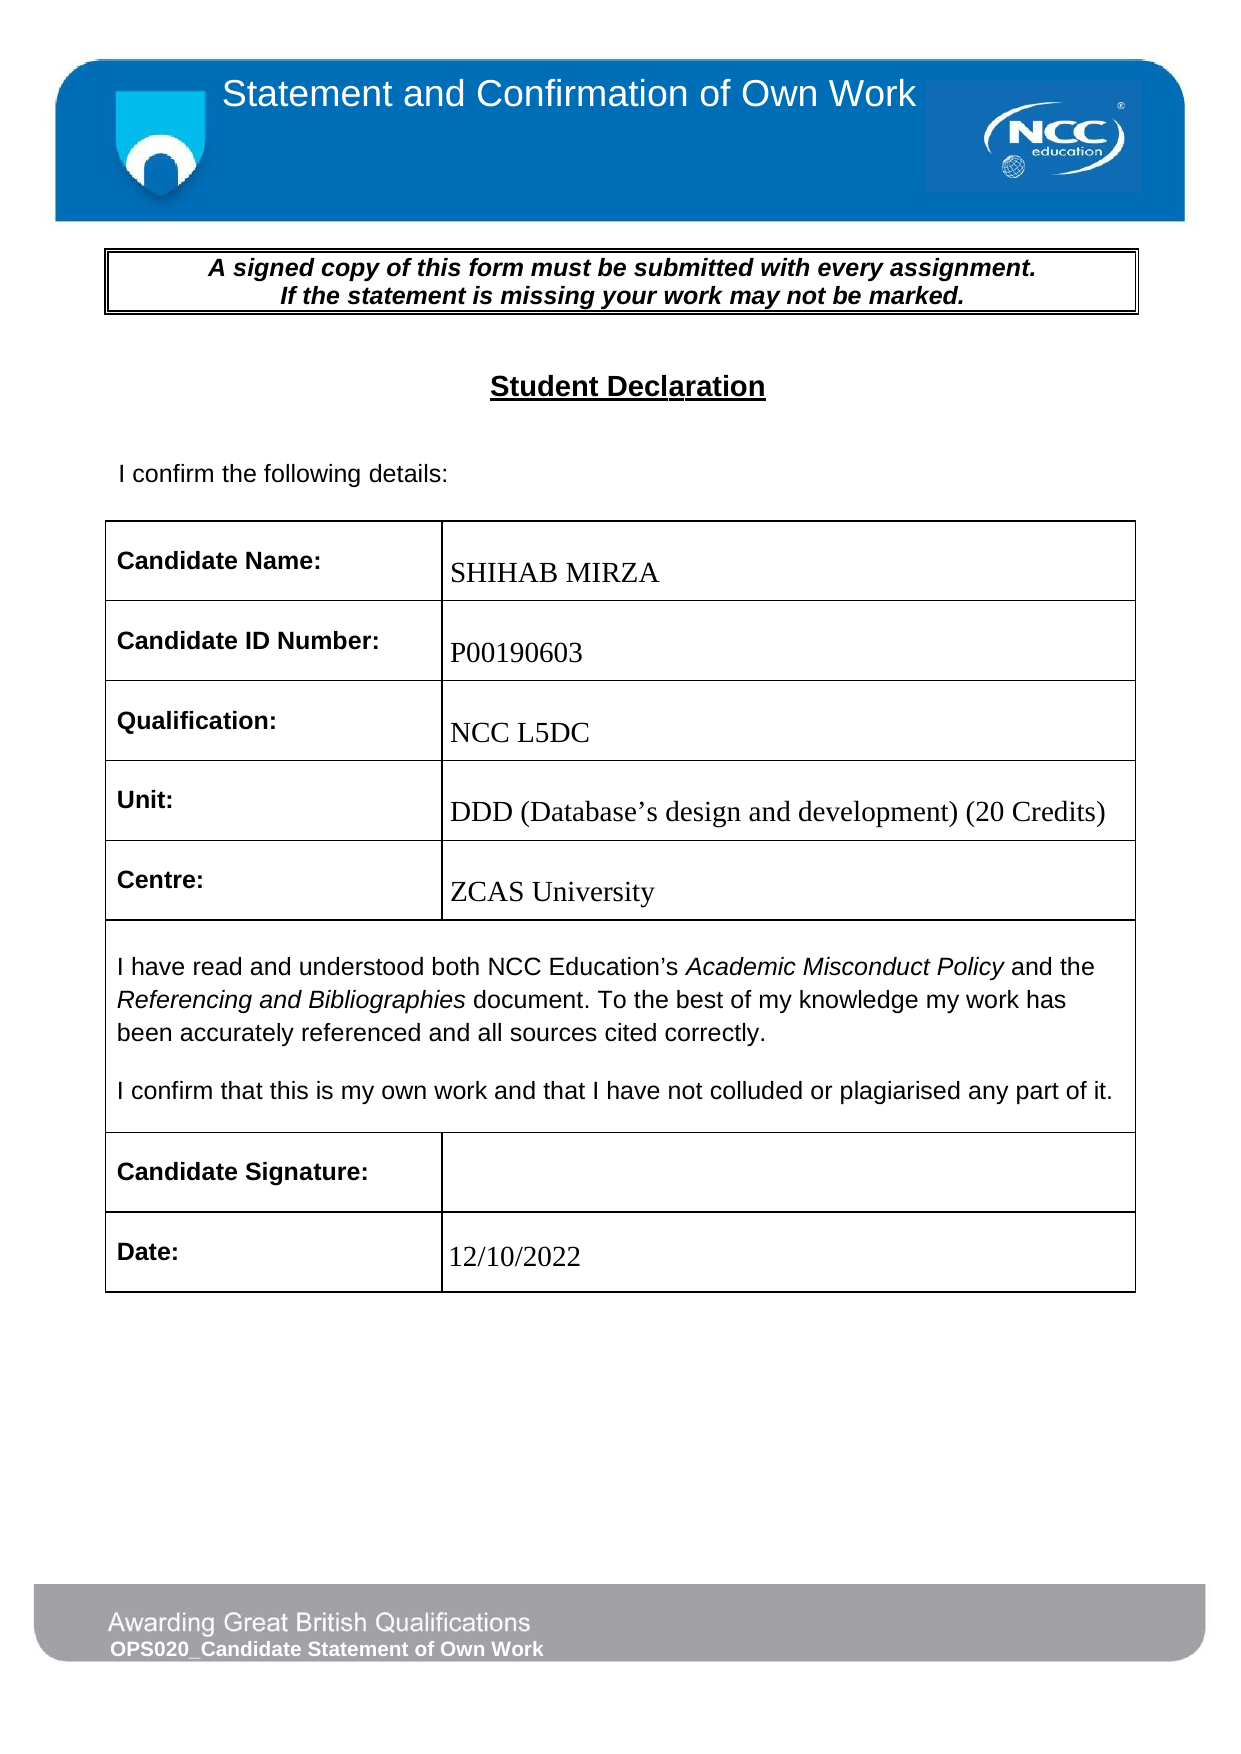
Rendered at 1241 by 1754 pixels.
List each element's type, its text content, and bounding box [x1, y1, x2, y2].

text OPS020_Candidate Statement of Own Work [110, 1637, 1154, 1661]
table_header SHIHAB MIRZA [443, 522, 1135, 600]
table_cell Candidate Signature: [106, 1133, 441, 1211]
table_cell Unit: [106, 761, 441, 839]
table_header Candidate Name: [106, 522, 441, 600]
text A signed copy of this form must be submitted with every assignment. [204, 252, 1039, 281]
text Statement and Confirmation of Own Work [222, 71, 1148, 113]
table_cell Centre: [106, 841, 441, 919]
text If the statement is missing your work may not be marked. [277, 281, 968, 308]
table_cell Qualification: [106, 681, 441, 760]
picture [0, 1584, 1240, 1722]
table_cell DDD (Database’s design and development) (20 Credits) [443, 761, 1135, 839]
table_cell Candidate ID Number: [106, 601, 441, 680]
table_cell NCC L5DC [443, 681, 1135, 760]
table_cell [443, 1133, 1135, 1211]
table_cell Date: [106, 1213, 441, 1291]
table_cell 12/10/2022 [443, 1213, 1135, 1291]
table_cell P00190603 [443, 601, 1135, 680]
table_cell I have read and understood both NCC Education’s Academic Misconduct Policy and the Referencing and Bibliographies document. To the best of my knowledge my work has been accurately referenced and all sources cited correctly. I confirm that this is my own work and that I have not colluded or plagiarised any part of it. [106, 921, 1135, 1132]
text Student Declaration [485, 370, 770, 401]
picture [0, 0, 1240, 245]
table_cell ZCAS University [443, 841, 1135, 919]
text I confirm the following details: [118, 459, 1148, 486]
